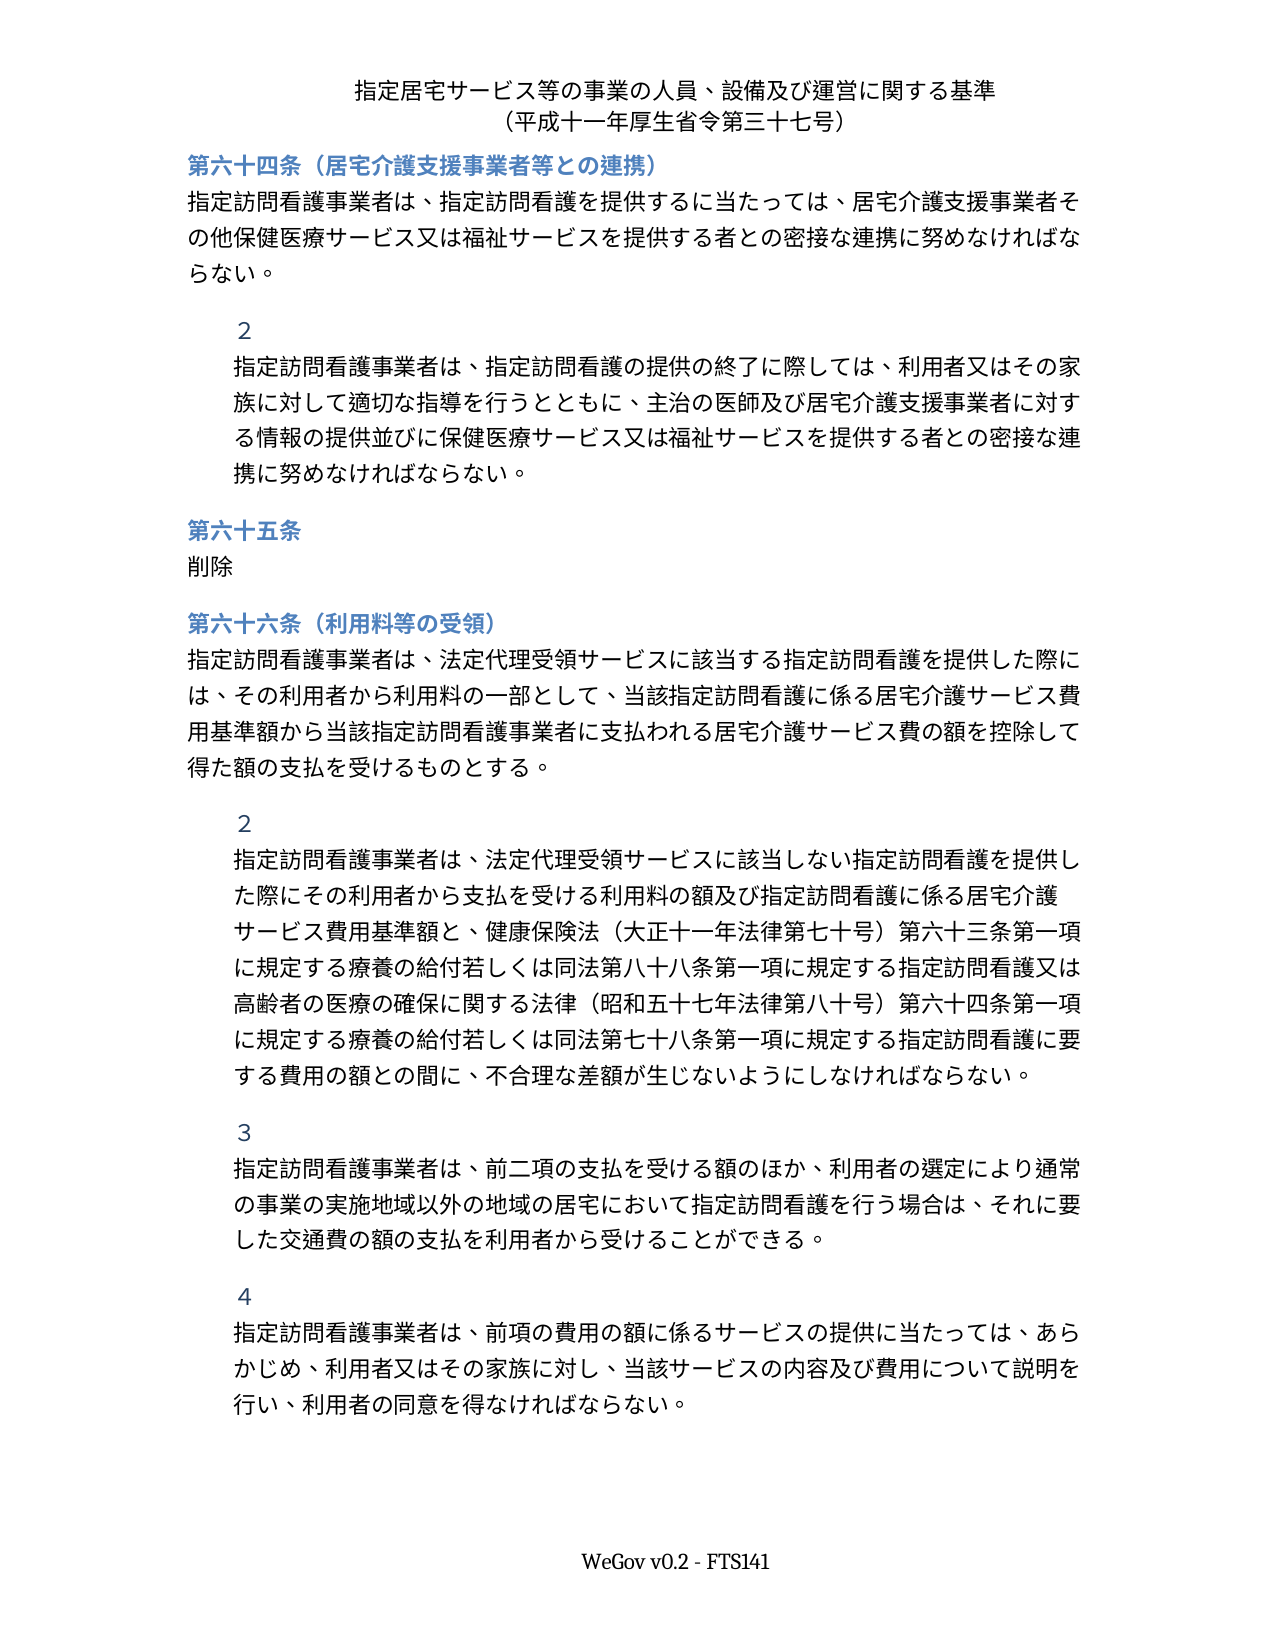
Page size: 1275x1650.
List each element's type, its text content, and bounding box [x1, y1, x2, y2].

text 指定訪問看護事業者は、法定代理受領サービスに該当しない指定訪問看護を提供した際にその利用者から支払を受ける利用料の額及び指定訪問看護に係る居宅介護サービス費用基準額と、健康保険法（大正十一年法律第七十号）第六十三条第一項に規定する療養の給付若しくは同法第八十八条第一項に規定する指定訪問看護又は高齢者の医療の確保に関する法律（昭和五十七年法律第八十号）第六十四条第一項に規定する療養の給付若しくは同法第七十八条第一項に規定する指定訪問看護に要する費用の額との間に、不合理な差額が生じないようにしなければならない。 [233, 844, 1087, 1091]
subtitle ３ [233, 1117, 1087, 1148]
text 指定訪問看護事業者は、前二項の支払を受ける額のほか、利用者の選定により通常の事業の実施地域以外の地域の居宅において指定訪問看護を行う場合は、それに要した交通費の額の支払を利用者から受けることができる。 [233, 1153, 1087, 1256]
text 指定訪問看護事業者は、指定訪問看護の提供の終了に際しては、利用者又はその家族に対して適切な指導を行うとともに、主治の医師及び居宅介護支援事業者に対する情報の提供並びに保健医療サービス又は福祉サービスを提供する者との密接な連携に努めなければならない。 [233, 351, 1087, 489]
subtitle 第六十五条 [187, 515, 1087, 546]
text 指定訪問看護事業者は、前項の費用の額に係るサービスの提供に当たっては、あらかじめ、利用者又はその家族に対し、当該サービスの内容及び費用について説明を行い、利用者の同意を得なければならない。 [233, 1317, 1087, 1420]
subtitle ２ [233, 808, 1087, 839]
subtitle 第六十四条（居宅介護支援事業者等との連携） [187, 150, 1087, 181]
subtitle ４ [233, 1281, 1087, 1312]
text 指定訪問看護事業者は、法定代理受領サービスに該当する指定訪問看護を提供した際には、その利用者から利用料の一部として、当該指定訪問看護に係る居宅介護サービス費用基準額から当該指定訪問看護事業者に支払われる居宅介護サービス費の額を控除して得た額の支払を受けるものとする。 [187, 644, 1087, 783]
subtitle 第六十六条（利用料等の受領） [187, 608, 1087, 639]
subtitle ２ [233, 314, 1087, 346]
text 削除 [187, 551, 1087, 582]
text 指定訪問看護事業者は、指定訪問看護を提供するに当たっては、居宅介護支援事業者その他保健医療サービス又は福祉サービスを提供する者との密接な連携に努めなければならない。 [187, 186, 1087, 289]
